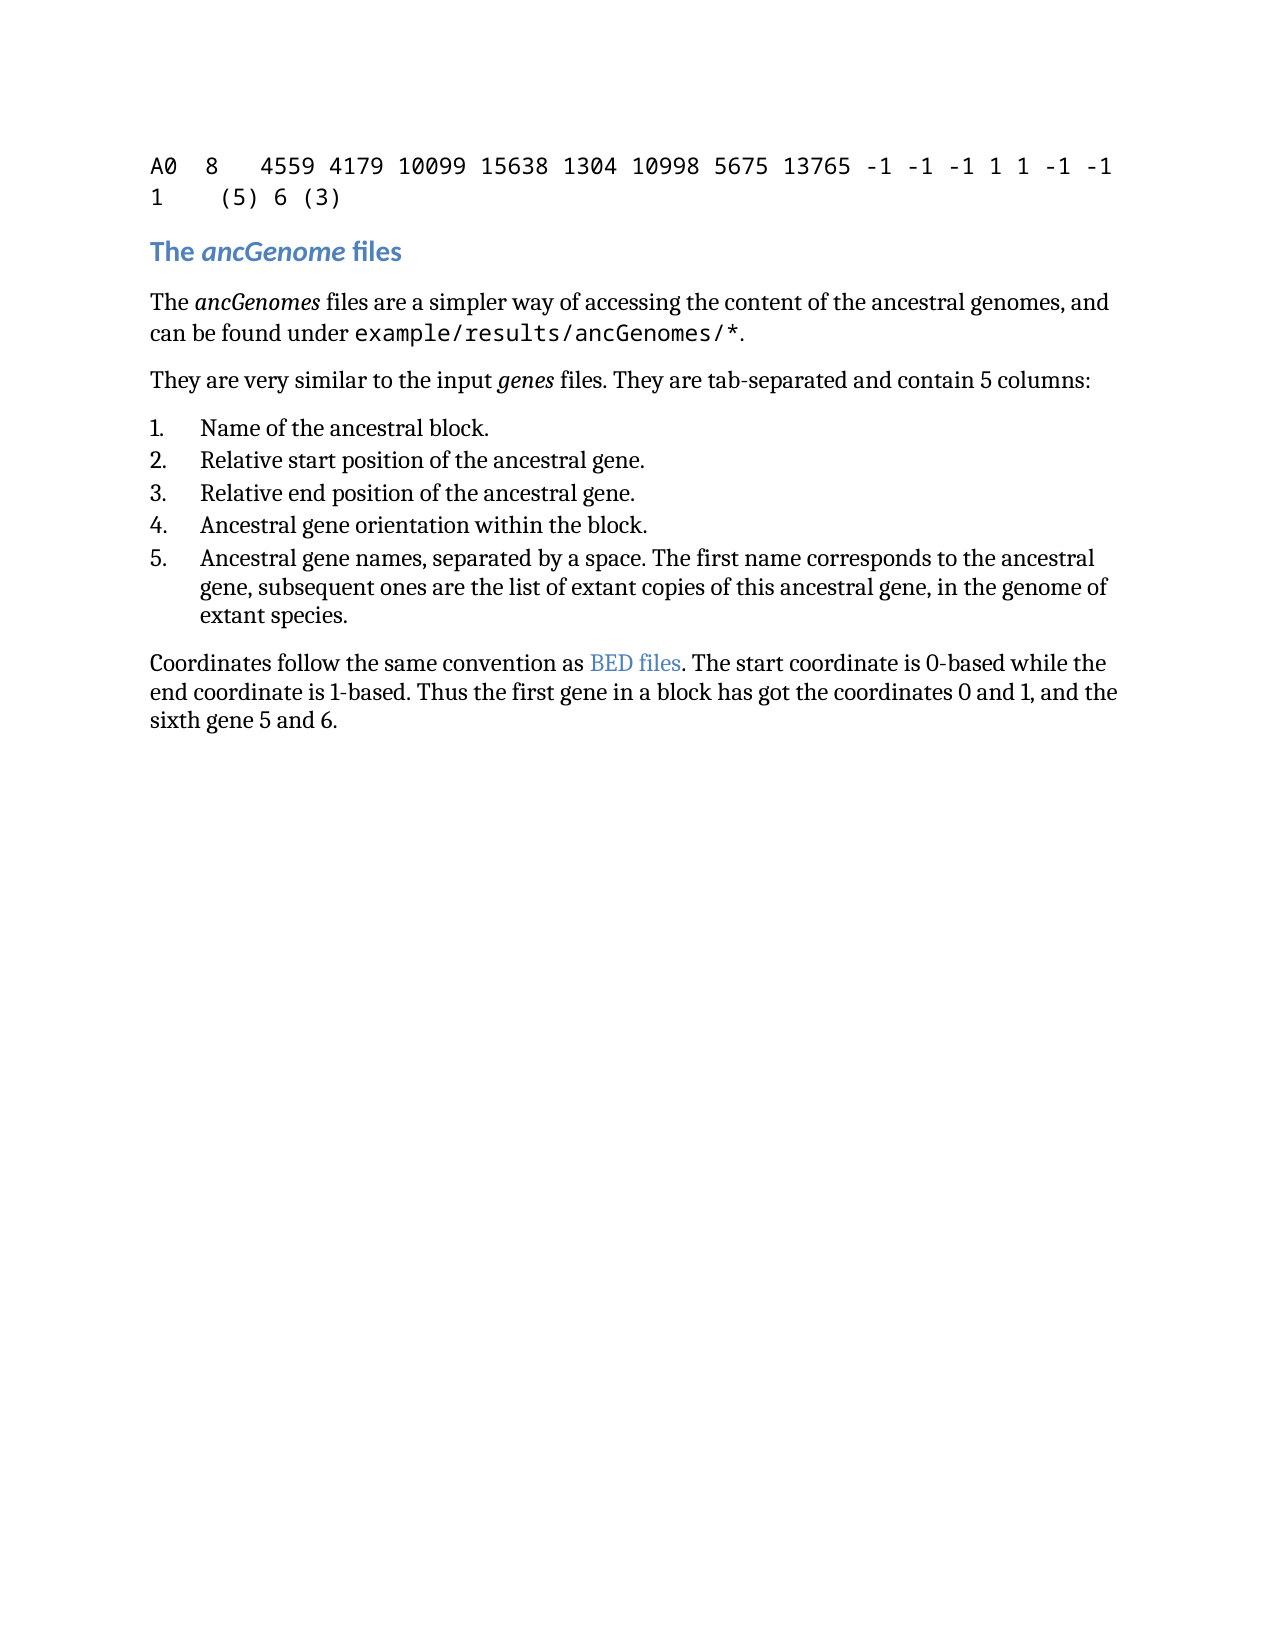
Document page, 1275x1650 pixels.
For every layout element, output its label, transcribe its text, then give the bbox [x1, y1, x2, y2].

text They are very similar to the input genes files. They are tab-separated and contain 5 columns: [150, 366, 1125, 395]
text The ancGenomes files are a simpler way of accessing the content of the ancestral genomes, and can be found under example/results/ancGenomes/*. [150, 288, 1125, 348]
text Coordinates follow the same convention as BED files. The start coordinate is 0-based while the end coordinate is 1-based. Thus the first gene in a block has got the coordinates 0 and 1, and the sixth gene 5 and 6. [150, 649, 1125, 735]
list Relative start position of the ancestral gene. [150, 446, 1125, 475]
list Name of the ancestral block. [150, 414, 1125, 443]
subtitle The ancGenome files [150, 233, 1125, 269]
list Ancestral gene names, separated by a space. The first name corresponds to the ancestral gene, subsequent ones are the list of extant copies of this ancestral gene, in the genome of extant species. [150, 544, 1125, 630]
text A0 8 4559 4179 10099 15638 1304 10998 5675 13765 -1 -1 -1 1 1 -1 -1 1 (5) 6 (3) [150, 150, 1125, 212]
list Ancestral gene orientation within the block. [150, 511, 1125, 540]
list Relative end position of the ancestral gene. [150, 479, 1125, 508]
